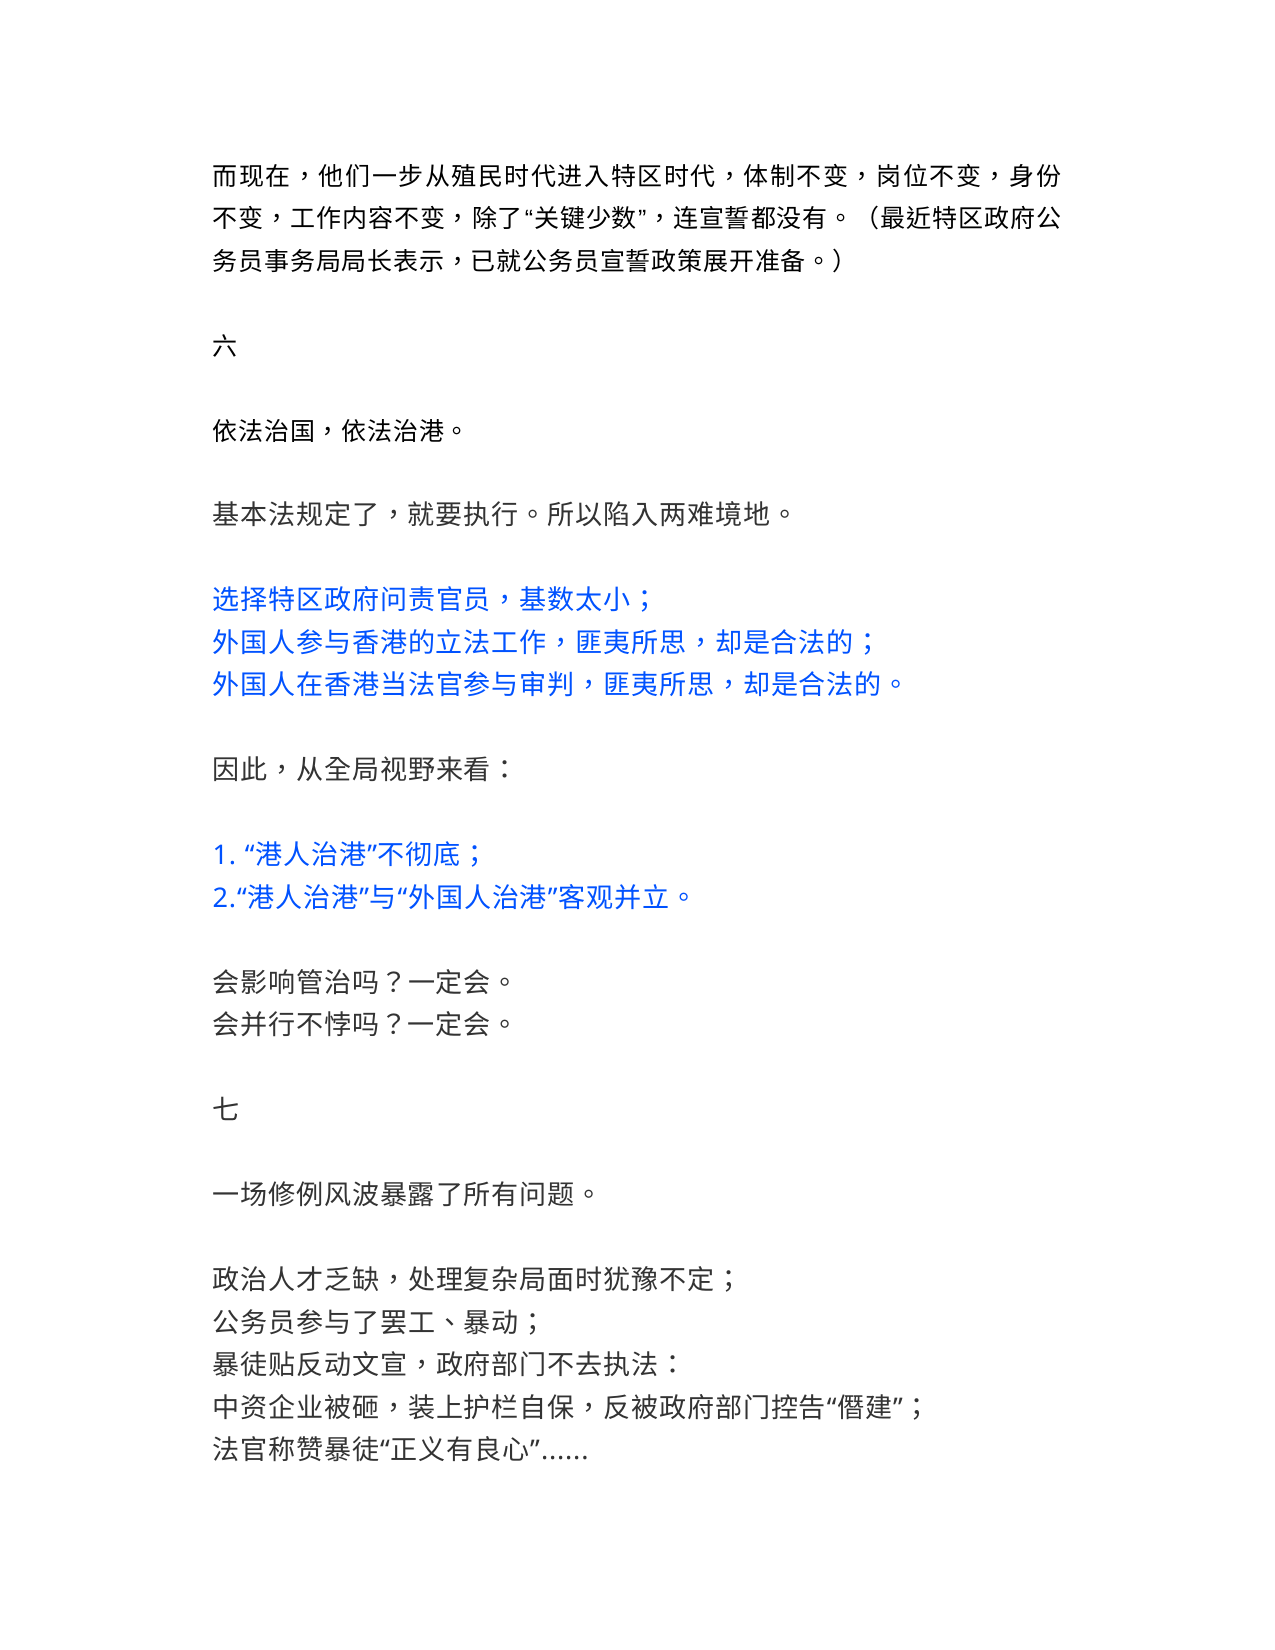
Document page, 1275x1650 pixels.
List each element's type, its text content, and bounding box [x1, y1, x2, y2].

text 基本法规定了，就要执行。所以陷入两难境地。 [212, 490, 1062, 532]
text 六 [212, 320, 1062, 362]
text 选择特区政府问责官员，基数太小； [212, 575, 1062, 617]
text 七 [212, 1085, 1062, 1127]
text 依法治国，依法治港。 [212, 405, 1062, 447]
text 会并行不悖吗？一定会。 [212, 1000, 1062, 1042]
text 一场修例风波暴露了所有问题。 [212, 1170, 1062, 1212]
text 而现在，他们一步从殖民时代进入特区时代，体制不变，岗位不变，身份不变，工作内容不变，除了“关键少数”，连宣誓都没有。（最近特区政府公务员事务局局长表示，已就公务员宣誓政策展开准备。） [212, 150, 1062, 277]
text 外国人在香港当法官参与审判，匪夷所思，却是合法的。 [212, 660, 1062, 702]
text 法官称赞暴徒“正义有良心”...... [212, 1425, 1062, 1467]
text 公务员参与了罢工、暴动； [212, 1297, 1062, 1340]
text 因此，从全局视野来看： [212, 745, 1062, 787]
text 政治人才乏缺，处理复杂局面时犹豫不定； [212, 1255, 1062, 1297]
text 会影响管治吗？一定会。 [212, 957, 1062, 1000]
text 外国人参与香港的立法工作，匪夷所思，却是合法的； [212, 617, 1062, 660]
text 2.“港人治港”与“外国人治港”客观并立。 [212, 872, 1062, 915]
text 中资企业被砸，装上护栏自保，反被政府部门控告“僭建”； [212, 1382, 1062, 1425]
text 1. “港人治港”不彻底； [212, 830, 1062, 872]
text 暴徒贴反动文宣，政府部门不去执法： [212, 1340, 1062, 1382]
